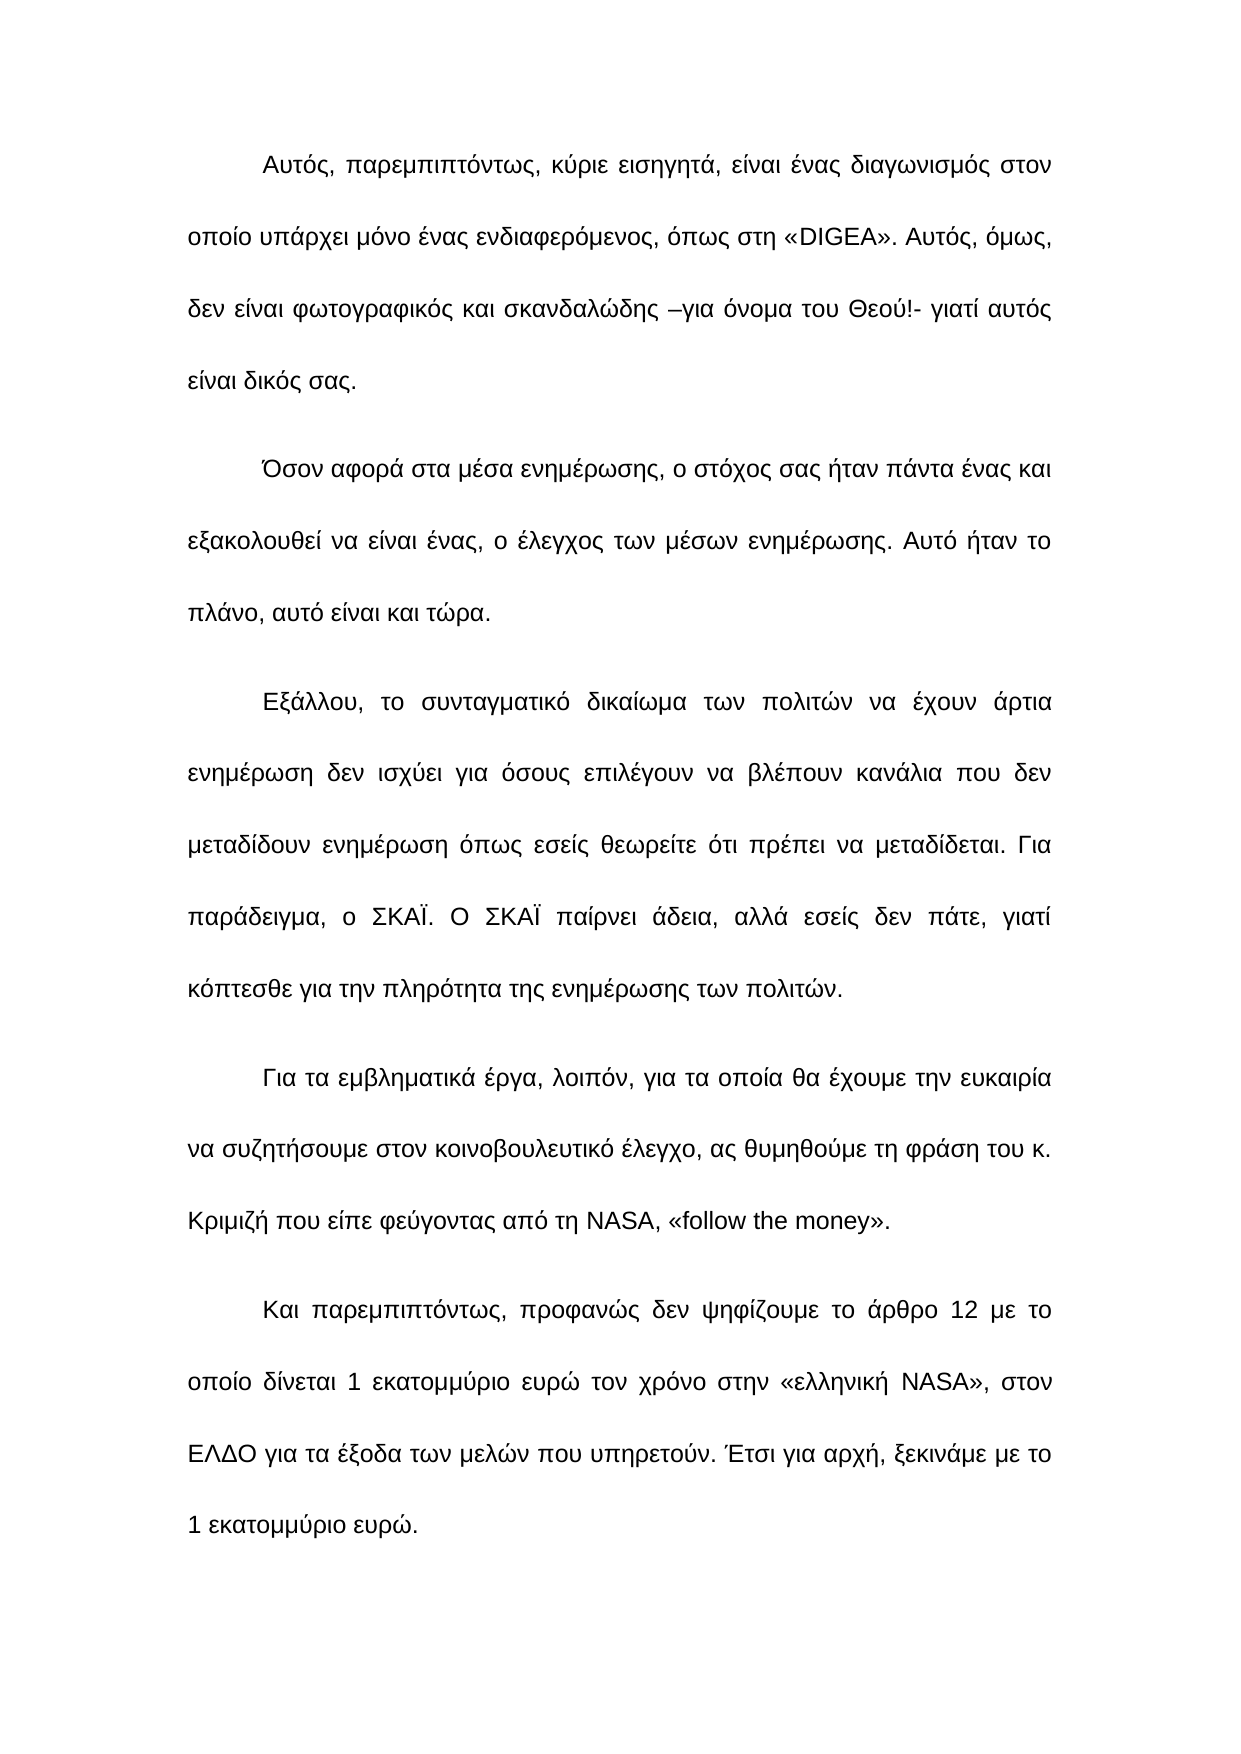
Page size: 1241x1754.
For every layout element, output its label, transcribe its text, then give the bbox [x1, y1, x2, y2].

text Εξάλλου, το συνταγματικό δικαίωμα των πολιτών να έχουν άρτια ενημέρωση δεν ισχύει για όσους επιλέγουν να βλέπουν κανάλια που δεν μεταδίδουν ενημέρωση όπως εσείς θεωρείτε ότι πρέπει να μεταδίδεται. Για παράδειγμα, ο ΣΚΑΪ. Ο ΣΚΑΪ παίρνει άδεια, αλλά εσείς δεν πάτε, γιατί κόπτεσθε για την πληρότητα της ενημέρωσης των πολιτών. [187, 686, 1053, 1003]
text Για τα εμβληματικά έργα, λοιπόν, για τα οποία θα έχουμε την ευκαιρία να συζητήσουμε στον κοινοβουλευτικό έλεγχο, ας θυμηθούμε τη φράση του κ. Κριμιζή που είπε φεύγοντας από τη NASA, «follow the money». [187, 1062, 1053, 1235]
text Και παρεμπιπτόντως, προφανώς δεν ψηφίζουμε το άρθρο 12 με το οποίο δίνεται 1 εκατομμύριο ευρώ τον χρόνο στην «ελληνική NASA», στον ΕΛΔΟ για τα έξοδα των μελών που υπηρετούν. Έτσι για αρχή, ξεκινάμε με το 1 εκατομμύριο ευρώ. [187, 1295, 1053, 1539]
text Αυτός, παρεμπιπτόντως, κύριε εισηγητά, είναι ένας διαγωνισμός στον οποίο υπάρχει μόνο ένας ενδιαφερόμενος, όπως στη «DIGEA». Αυτός, όμως, δεν είναι φωτογραφικός και σκανδαλώδης –για όνομα του Θεού!- γιατί αυτός είναι δικός σας. [187, 150, 1053, 394]
text Όσον αφορά στα μέσα ενημέρωσης, ο στόχος σας ήταν πάντα ένας και εξακολουθεί να είναι ένας, ο έλεγχος των μέσων ενημέρωσης. Αυτό ήταν το πλάνο, αυτό είναι και τώρα. [187, 454, 1053, 627]
